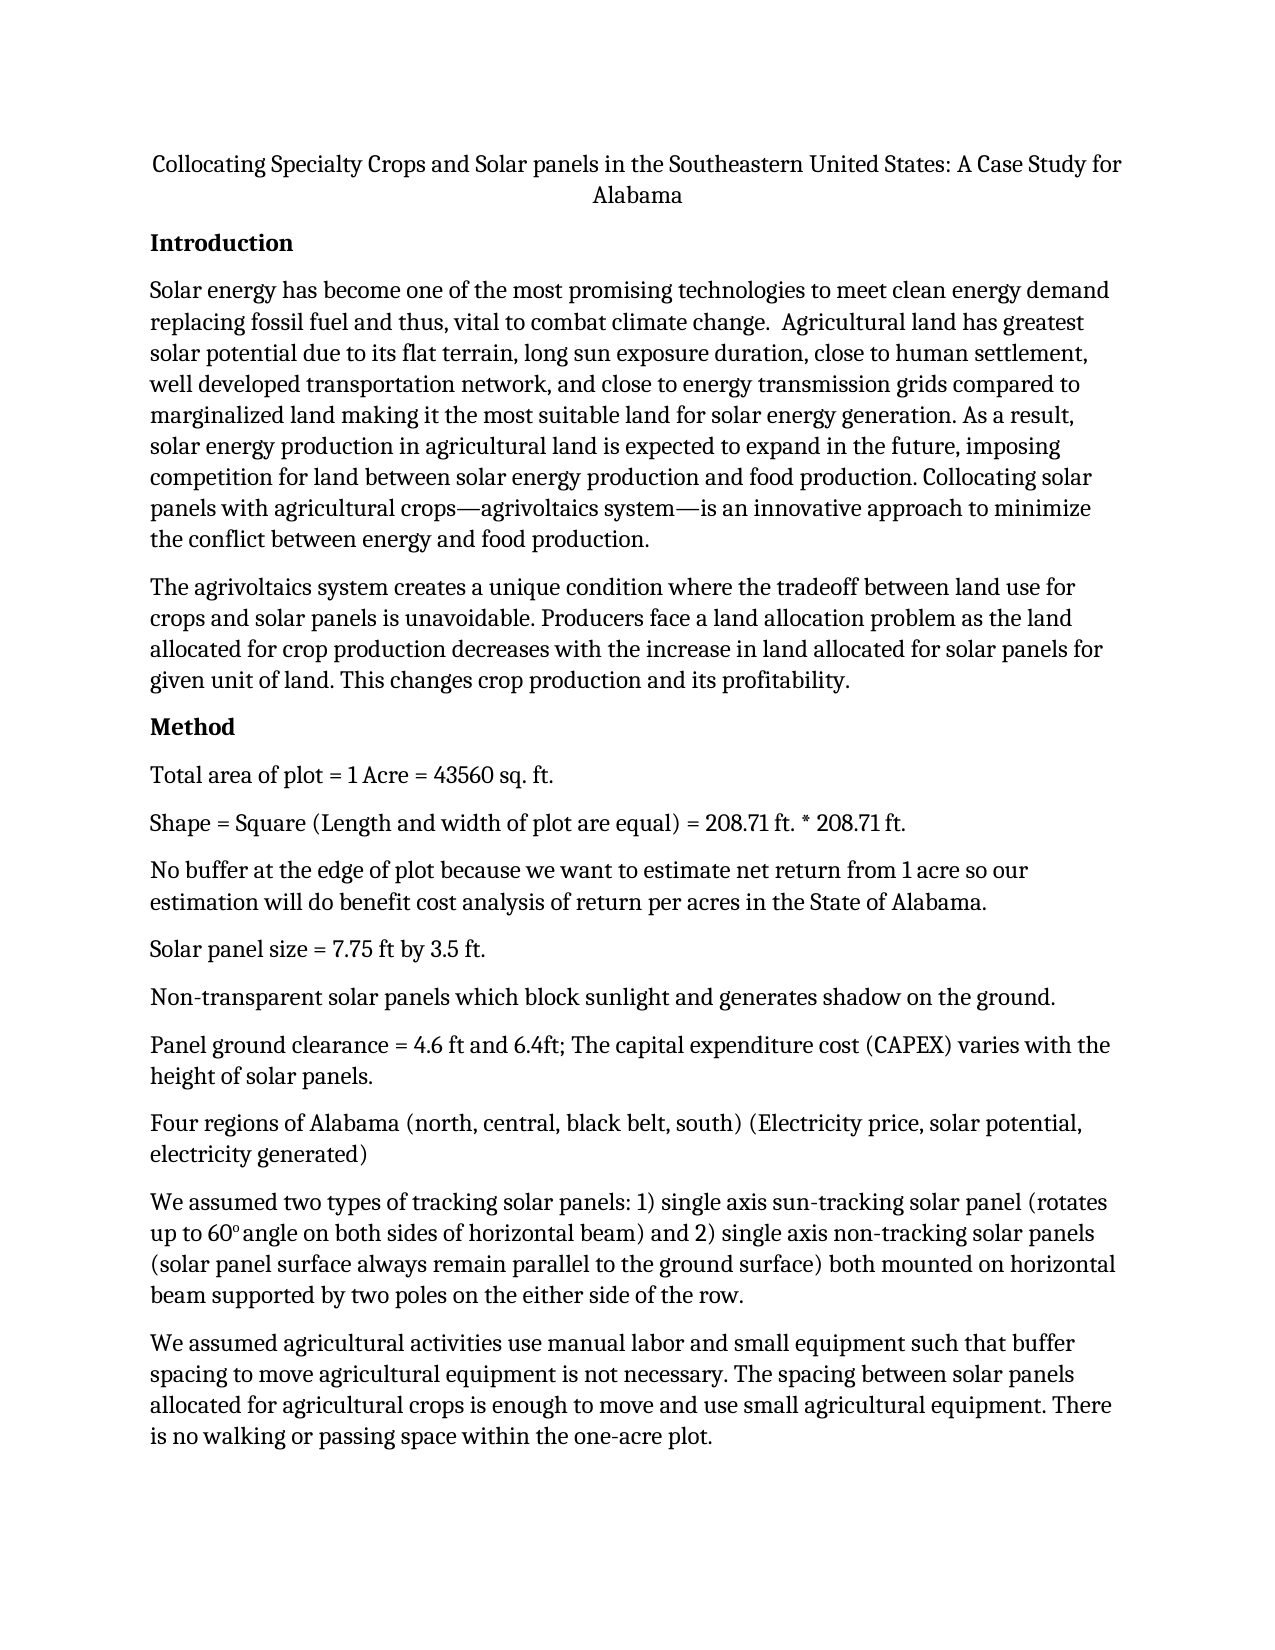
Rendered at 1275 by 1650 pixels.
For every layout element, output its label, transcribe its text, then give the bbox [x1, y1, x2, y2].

text Four regions of Alabama (north, central, black belt, south) (Electricity price, solar potential, electricity generated) [150, 1109, 1125, 1169]
text Non-transparent solar panels which block sunlight and generates shadow on the ground. [150, 983, 1125, 1012]
text Solar panel size = 7.75 ft by 3.5 ft. [150, 935, 1125, 964]
text Introduction [150, 229, 1125, 257]
text We assumed two types of tracking solar panels: 1) single axis sun-tracking solar panel (rotates up to 60o angle on both sides of horizontal beam) and 2) single axis non-tracking solar panels (solar panel surface always remain parallel to the ground surface) both mounted on horizontal beam supported by two poles on the either side of the row. [150, 1188, 1125, 1310]
text The agrivoltaics system creates a unique condition where the tradeoff between land use for crops and solar panels is unavoidable. Producers face a land allocation problem as the land allocated for crop production decreases with the increase in land allocated for solar panels for given unit of land. This changes crop production and its profitability. [150, 572, 1125, 694]
text We assumed agricultural activities use manual labor and small equipment such that buffer spacing to move agricultural equipment is not necessary. The spacing between solar panels allocated for agricultural crops is enough to move and use small agricultural equipment. There is no walking or passing space within the one-acre plot. [150, 1329, 1125, 1451]
text Total area of plot = 1 Acre = 43560 sq. ft. [150, 761, 1125, 790]
text Method [150, 713, 1125, 742]
text Collocating Specialty Crops and Solar panels in the Southeastern United States: A Case Study for Alabama [150, 150, 1125, 210]
text Shape = Square (Length and width of plot are equal) = 208.71 ft. * 208.71 ft. [150, 809, 1125, 837]
text No buffer at the edge of plot because we want to estimate net return from 1 acre so our estimation will do benefit cost analysis of return per acres in the State of Alabama. [150, 856, 1125, 916]
text Panel ground clearance = 4.6 ft and 6.4ft; The capital expenditure cost (CAPEX) varies with the height of solar panels. [150, 1031, 1125, 1090]
text Solar energy has become one of the most promising technologies to meet clean energy demand replacing fossil fuel and thus, vital to combat climate change. Agricultural land has greatest solar potential due to its flat terrain, long sun exposure duration, close to human settlement, well developed transportation network, and close to energy transmission grids compared to marginalized land making it the most suitable land for solar energy generation. As a result, solar energy production in agricultural land is expected to expand in the future, imposing competition for land between solar energy production and food production. Collocating solar panels with agricultural crops—agrivoltaics system—is an innovative approach to minimize the conflict between energy and food production. [150, 276, 1125, 553]
